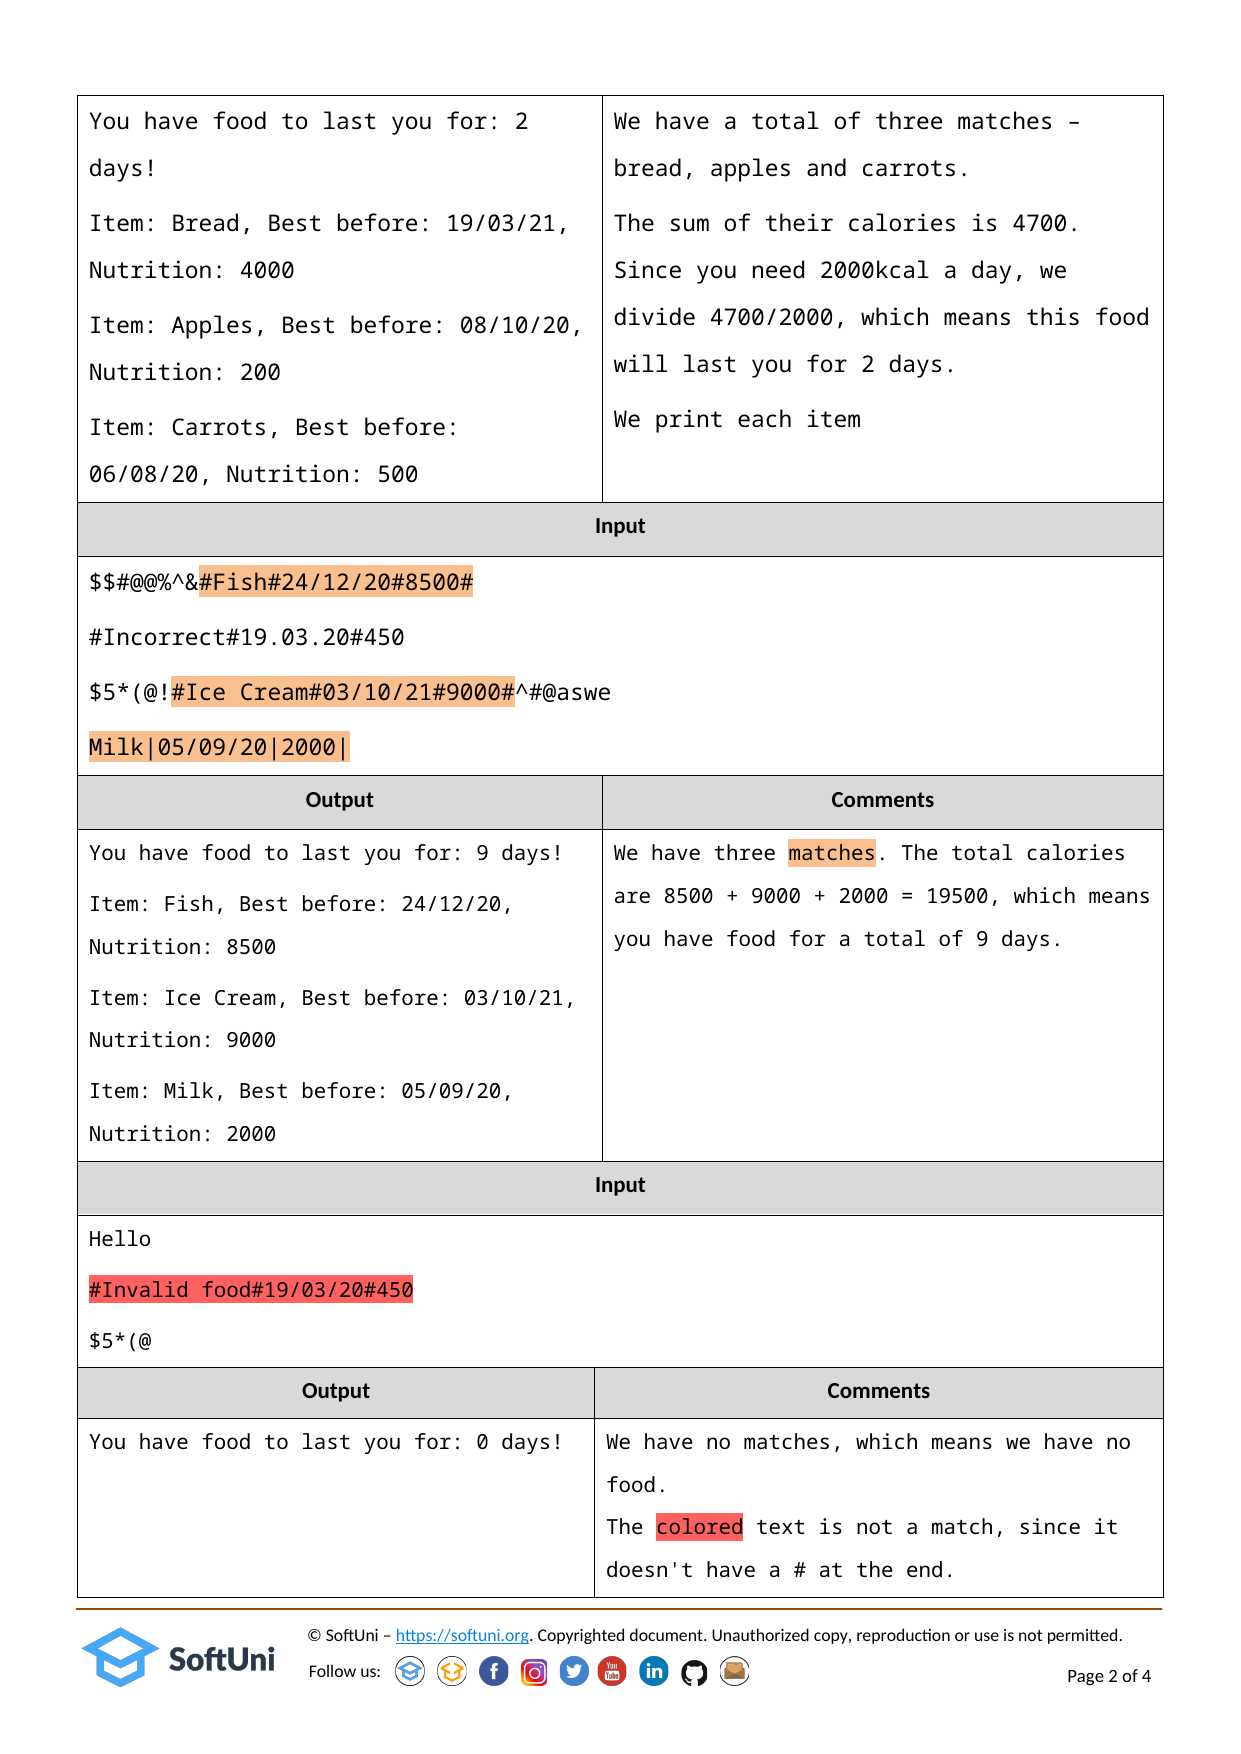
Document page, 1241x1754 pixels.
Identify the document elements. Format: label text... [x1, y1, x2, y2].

picture [395, 1656, 425, 1686]
table_cell Comments [603, 776, 1163, 829]
table_cell You have food to last you for: 9 days! Item: Fish, Best before: 24/12/20, Nutrition: 8500 Item: Ice Cream, Best before: 03/10/21, Nutrition: 9000 Item: Milk, Best before: 05/09/20, Nutrition: 2000 [78, 830, 602, 1161]
table_cell We have no matches, which means we have no food. The colored text is not a match, since it doesn't have a # at the end. [595, 1419, 1163, 1597]
table_cell We have three matches. The total calories are 8500 + 9000 + 2000 = 19500, which means you have food for a total of 9 days. [603, 830, 1163, 1161]
picture [597, 1656, 627, 1686]
table_cell Output [78, 1368, 594, 1418]
picture [660, 1656, 669, 1665]
table_cell $$#@@%^&#Fish#24/12/20#8500# #Incorrect#19.03.20#450 $5*(@!#Ice Cream#03/10/21#9000#^#@aswe Milk|05/09/20|2000| [78, 557, 1163, 775]
table_cell Hello #Invalid food#19/03/20#450 $5*(@ [78, 1216, 1163, 1367]
picture [639, 1677, 648, 1686]
picture [75, 1621, 281, 1693]
picture [479, 1656, 509, 1686]
table_cell Input [78, 1162, 1163, 1214]
picture [720, 1656, 749, 1686]
picture [660, 1677, 669, 1686]
picture [559, 1656, 589, 1686]
table_cell Input [78, 503, 1163, 556]
picture [653, 1668, 662, 1678]
picture [521, 1659, 548, 1686]
table_cell We have a total of three matches – bread, apples and carrots. The sum of their calories is 4700. Since you need 2000kcal a day, we divide 4700/2000, which means this food will last you for 2 days. We print each item [603, 96, 1163, 502]
picture [639, 1656, 648, 1665]
picture [437, 1656, 467, 1686]
picture [681, 1660, 708, 1686]
table_cell Output [78, 776, 602, 829]
table_cell Comments [595, 1368, 1163, 1418]
table_cell You have food to last you for: 2 days! Item: Bread, Best before: 19/03/21, Nutrition: 4000 Item: Apples, Best before: 08/10/20, Nutrition: 200 Item: Carrots, Best before: 06/08/20, Nutrition: 500 [78, 96, 602, 502]
table_cell You have food to last you for: 0 days! [78, 1419, 594, 1597]
